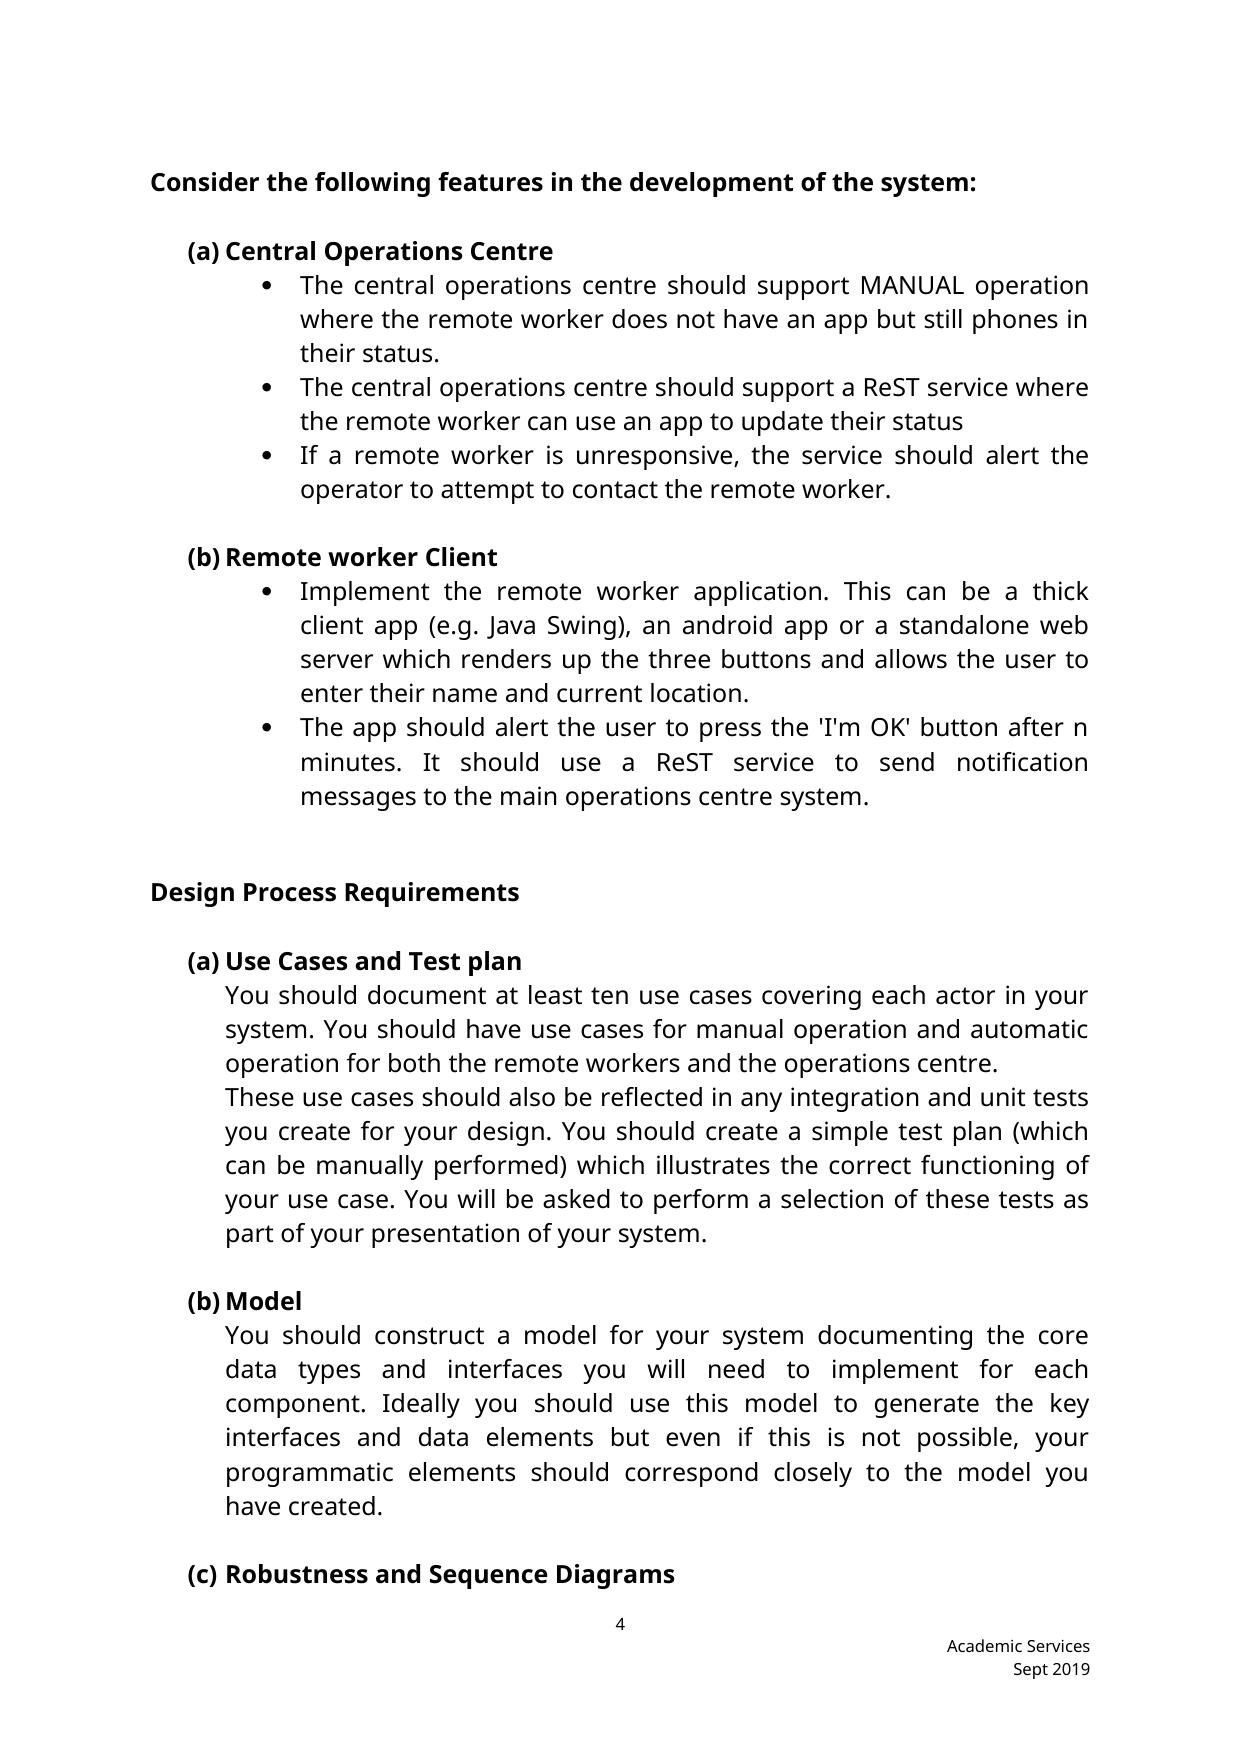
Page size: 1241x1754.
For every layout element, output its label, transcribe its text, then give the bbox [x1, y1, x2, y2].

list Use Cases and Test plan [187, 943, 1090, 977]
list You should document at least ten use cases covering each actor in your system. You should have use cases for manual operation and automatic operation for both the remote workers and the operations centre. [225, 977, 1090, 1079]
list Remote worker Client [187, 540, 1090, 574]
list If a remote worker is unresponsive, the service should alert the operator to attempt to contact the remote worker. [262, 438, 1090, 506]
text Design Process Requirements [150, 875, 1090, 909]
list You should construct a model for your system documenting the core data types and interfaces you will need to implement for each component. Ideally you should use this model to generate the key interfaces and data elements but even if this is not possible, your programmatic elements should correspond closely to the model you have created. [225, 1318, 1090, 1522]
list Central Operations Centre [187, 233, 1090, 267]
list The central operations centre should support a ReST service where the remote worker can use an app to update their status [262, 369, 1090, 438]
list The app should alert the user to press the 'I'm OK' button after n minutes. It should use a ReST service to send notification messages to the main operations centre system. [262, 710, 1090, 812]
list The central operations centre should support MANUAL operation where the remote worker does not have an app but still phones in their status. [262, 267, 1090, 369]
text Consider the following features in the development of the system: [150, 165, 1090, 199]
list Model [187, 1284, 1090, 1318]
list Implement the remote worker application. This can be a thick client app (e.g. Java Swing), an android app or a standalone web server which renders up the three buttons and allows the user to enter their name and current location. [262, 574, 1090, 710]
list These use cases should also be reflected in any integration and unit tests you create for your design. You should create a simple test plan (which can be manually performed) which illustrates the correct functioning of your use case. You will be asked to perform a selection of these tests as part of your presentation of your system. [225, 1079, 1090, 1250]
list Robustness and Sequence Diagrams [187, 1556, 1090, 1590]
